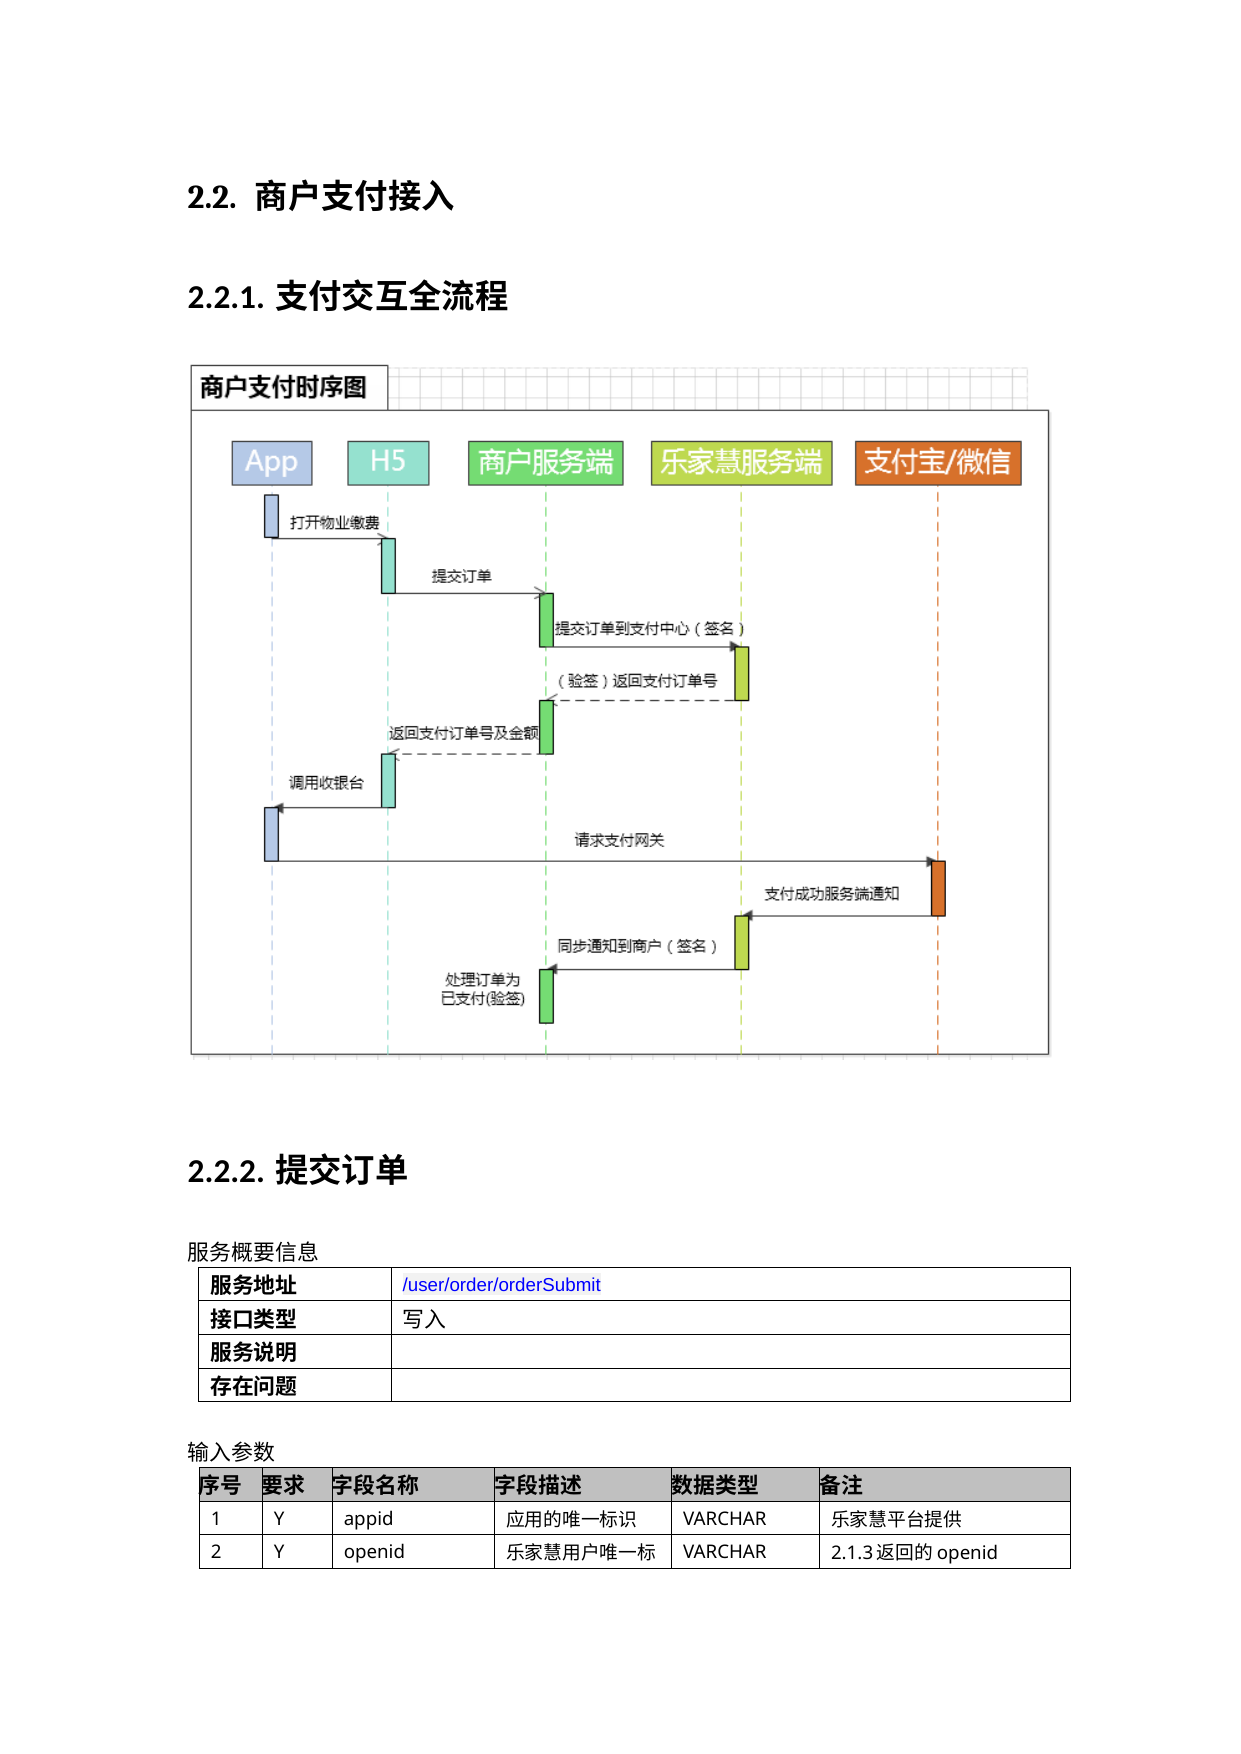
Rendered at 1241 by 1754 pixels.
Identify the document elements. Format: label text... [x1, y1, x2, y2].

subtitle 商户支付接入 [187, 162, 1053, 227]
table_cell 接口类型 [199, 1301, 391, 1334]
table_header /user/order/orderSubmit [392, 1268, 1070, 1300]
text 服务概要信息 [187, 1234, 1053, 1267]
table_header 序号 [200, 1468, 262, 1501]
table_cell VARCHAR [672, 1535, 819, 1568]
table_header 字段名称 [333, 1468, 494, 1501]
table_cell appid [333, 1502, 494, 1534]
table_header 要求 [263, 1468, 332, 1501]
table_cell Y [263, 1502, 332, 1534]
table_cell VARCHAR [672, 1502, 819, 1534]
table_cell 1 [200, 1502, 262, 1534]
table_cell 写入 [392, 1301, 1070, 1334]
subtitle 提交订单 [187, 1135, 1053, 1200]
table_cell 存在问题 [199, 1369, 391, 1401]
picture [187, 360, 1053, 1060]
table_cell 应用的唯一标识 [495, 1502, 671, 1534]
table_cell 乐家慧用户唯一标识 [495, 1535, 671, 1568]
table_header 字段描述 [495, 1468, 671, 1501]
table_cell [392, 1335, 1070, 1367]
table_cell 2 [200, 1535, 262, 1568]
table_cell openid [333, 1535, 494, 1568]
table_cell Y [263, 1535, 332, 1568]
table_cell 服务说明 [199, 1335, 391, 1367]
table_header 备注 [820, 1468, 1070, 1501]
table_cell [392, 1369, 1070, 1401]
table_cell 乐家慧平台提供 [820, 1502, 1070, 1534]
table_header 服务地址 [199, 1268, 391, 1300]
table_cell 2.1.3返回的openid [820, 1535, 1070, 1568]
subtitle 支付交互全流程 [187, 261, 1053, 326]
table_header 数据类型 [672, 1468, 819, 1501]
text 输入参数 [187, 1434, 1053, 1467]
